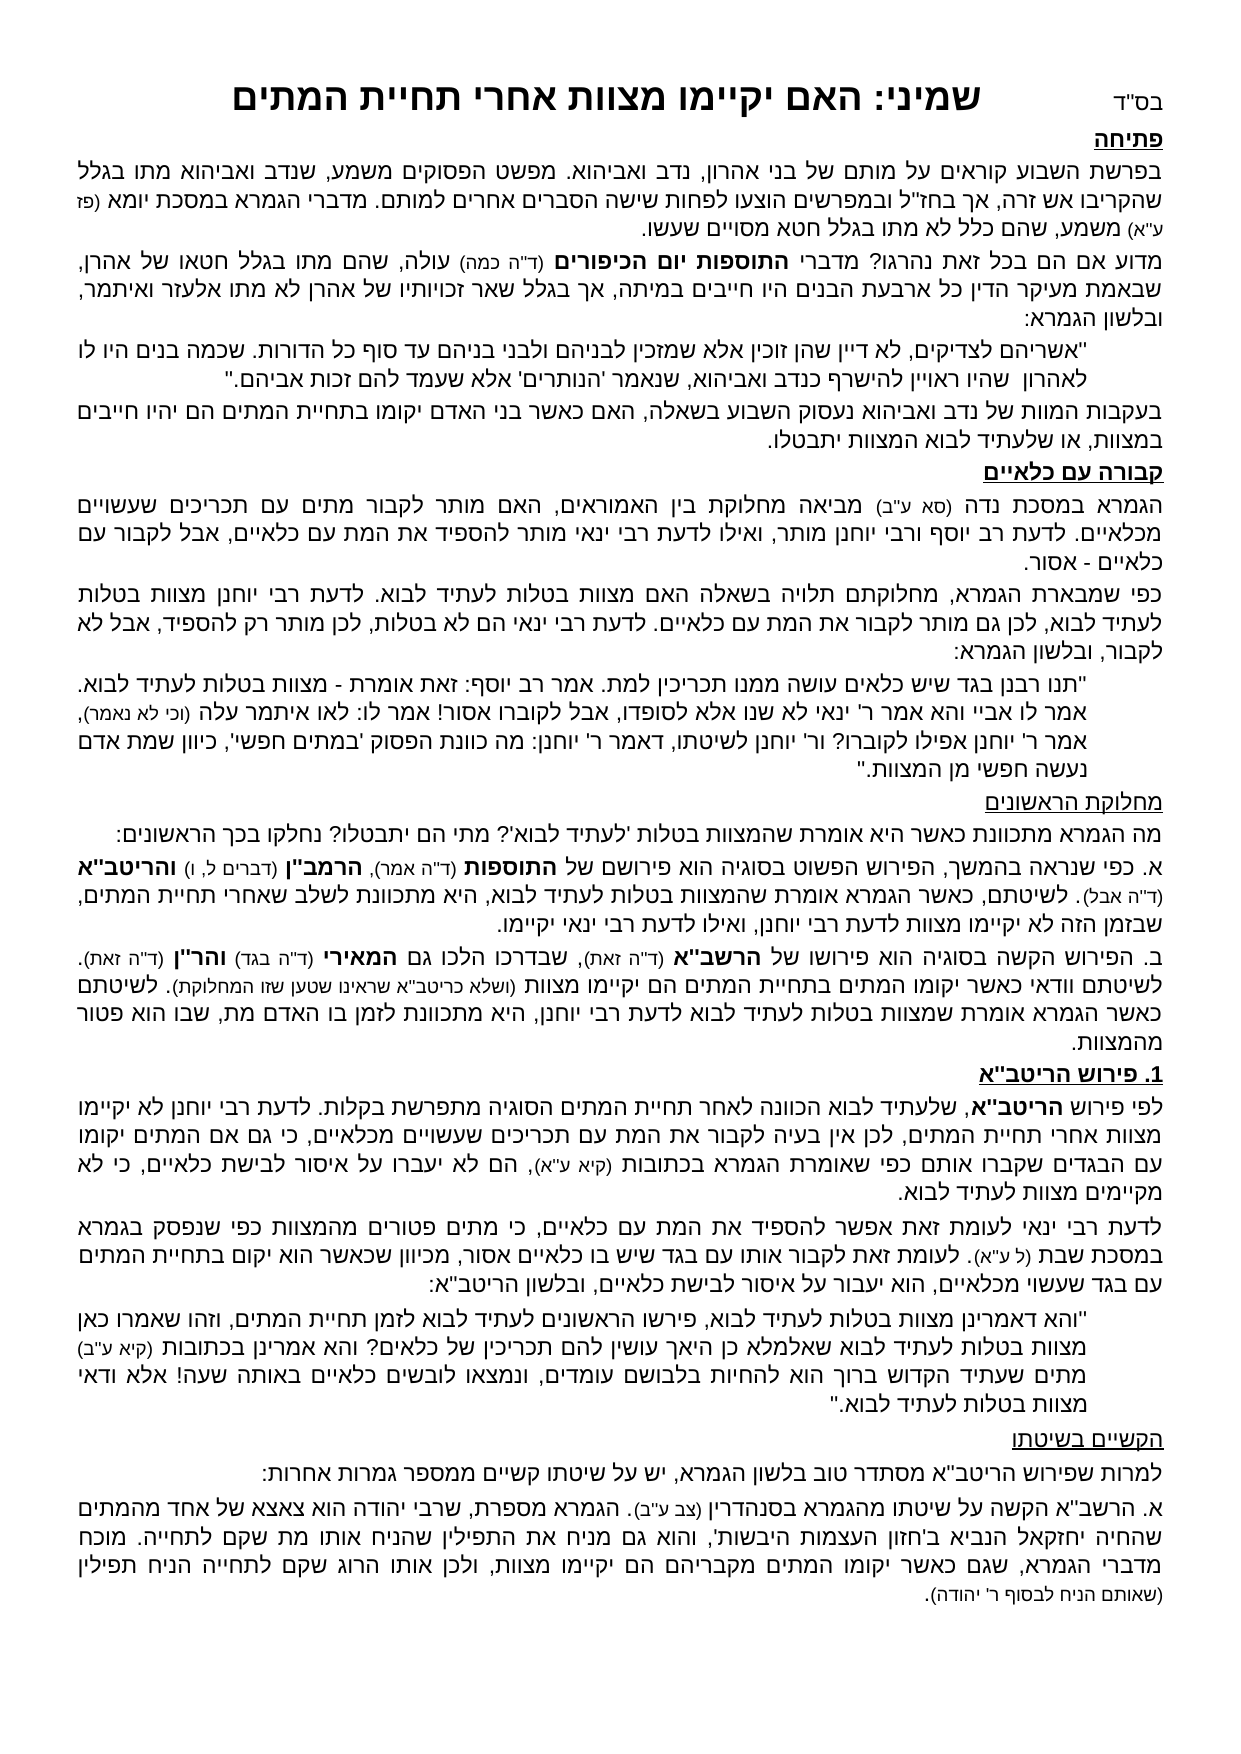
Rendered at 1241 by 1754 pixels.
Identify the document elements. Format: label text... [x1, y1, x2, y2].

text א. כפי שנראה בהמשך, הפירוש הפשוט בסוגיה הוא פירושם של התוספות (ד''ה אמר), הרמב''ן (דברים ל, ו) והריטב''א (ד''ה אבל). לשיטתם, כאשר הגמרא אומרת שהמצוות בטלות לעתיד לבוא, היא מתכוונת לשלב שאחרי תחיית המתים, שבזמן הזה לא יקיימו מצוות לדעת רבי יוחנן, ואילו לדעת רבי ינאי יקיימו. [77, 854, 1163, 937]
text ''אשריהם לצדיקים, לא דיין שהן זוכין אלא שמזכין לבניהם ולבני בניהם עד סוף כל הדורות. שכמה בנים היו לו לאהרון שהיו ראויין להישרף כנדב ואביהוא, שנאמר 'הנותרים' אלא שעמד להם זכות אביהם.'' [77, 337, 1088, 392]
text הגמרא במסכת נדה (סא ע''ב) מביאה מחלוקת בין האמוראים, האם מותר לקבור מתים עם תכריכים שעשויים מכלאיים. לדעת רב יוסף ורבי יוחנן מותר, ואילו לדעת רבי ינאי מותר להספיד את המת עם כלאיים, אבל לקבור עם כלאיים - אסור. [77, 492, 1163, 575]
text פתיחה [77, 126, 1163, 152]
text ב. הפירוש הקשה בסוגיה הוא פירושו של הרשב''א (ד''ה זאת), שבדרכו הלכו גם המאירי (ד''ה בגד) והר''ן (ד''ה זאת). לשיטתם וודאי כאשר יקומו המתים בתחיית המתים הם יקיימו מצוות (ושלא כריטב''א שראינו שטען שזו המחלוקת). לשיטתם כאשר הגמרא אומרת שמצוות בטלות לעתיד לבוא לדעת רבי יוחנן, היא מתכוונת לזמן בו האדם מת, שבו הוא פטור מהמצוות. [77, 943, 1163, 1055]
text 1. פירוש הריטב''א [77, 1061, 1163, 1088]
text הקשיים בשיטתו [77, 1426, 1163, 1452]
text לפי פירוש הריטב''א, שלעתיד לבוא הכוונה לאחר תחיית המתים הסוגיה מתפרשת בקלות. לדעת רבי יוחנן לא יקיימו מצוות אחרי תחיית המתים, לכן אין בעיה לקבור את המת עם תכריכים שעשויים מכלאיים, כי גם אם המתים יקומו עם הבגדים שקברו אותם כפי שאומרת הגמרא בכתובות (קיא ע''א), הם לא יעברו על איסור לבישת כלאיים, כי לא מקיימים מצוות לעתיד לבוא. [77, 1094, 1163, 1206]
text מדוע אם הם בכל זאת נהרגו? מדברי התוספות יום הכיפורים (ד''ה כמה) עולה, שהם מתו בגלל חטאו של אהרן, שבאמת מעיקר הדין כל ארבעת הבנים היו חייבים במיתה, אך בגלל שאר זכויותיו של אהרן לא מתו אלעזר ואיתמר, ובלשון הגמרא: [77, 248, 1163, 331]
text לדעת רבי ינאי לעומת זאת אפשר להספיד את המת עם כלאיים, כי מתים פטורים מהמצוות כפי שנפסק בגמרא במסכת שבת (ל ע''א). לעומת זאת לקבור אותו עם בגד שיש בו כלאיים אסור, מכיוון שכאשר הוא יקום בתחיית המתים עם בגד שעשוי מכלאיים, הוא יעבור על איסור לבישת כלאיים, ובלשון הריטב''א: [77, 1214, 1163, 1297]
text בפרשת השבוע קוראים על מותם של בני אהרון, נדב ואביהוא. מפשט הפסוקים משמע, שנדב ואביהוא מתו בגלל שהקריבו אש זרה, אך בחז''ל ובמפרשים הוצעו לפחות שישה הסברים אחרים למותם. מדברי הגמרא במסכת יומא (פז ע''א) משמע, שהם כלל לא מתו בגלל חטא מסויים שעשו. [77, 158, 1163, 242]
text כפי שמבארת הגמרא, מחלוקתם תלויה בשאלה האם מצוות בטלות לעתיד לבוא. לדעת רבי יוחנן מצוות בטלות לעתיד לבוא, לכן גם מותר לקבור את המת עם כלאיים. לדעת רבי ינאי הם לא בטלות, לכן מותר רק להספיד, אבל לא לקבור, ובלשון הגמרא: [77, 581, 1163, 665]
text א. הרשב''א הקשה על שיטתו מהגמרא בסנהדרין (צב ע''ב). הגמרא מספרת, שרבי יהודה הוא צאצא של אחד מהמתים שהחיה יחזקאל הנביא ב'חזון העצמות היבשות', והוא גם מניח את התפילין שהניח אותו מת שקם לתחייה. מוכח מדברי הגמרא, שגם כאשר יקומו המתים מקבריהם הם יקיימו מצוות, ולכן אותו הרוג שקם לתחייה הניח תפילין (שאותם הניח לבסוף ר' יהודה). [77, 1495, 1163, 1607]
text מה הגמרא מתכוונת כאשר היא אומרת שהמצוות בטלות 'לעתיד לבוא'? מתי הם יתבטלו? נחלקו בכך הראשונים: [77, 821, 1163, 848]
text בס''ד שמיני: האם יקיימו מצוות אחרי תחיית המתים [77, 75, 1163, 118]
text מחלוקת הראשונים [77, 789, 1163, 815]
text ''תנו רבנן בגד שיש כלאים עושה ממנו תכריכין למת. אמר רב יוסף: זאת אומרת - מצוות בטלות לעתיד לבוא. אמר לו אביי והא אמר ר' ינאי לא שנו אלא לסופדו, אבל לקוברו אסור! אמר לו: לאו איתמר עלה (וכי לא נאמר), אמר ר' יוחנן אפילו לקוברו? ור' יוחנן לשיטתו, דאמר ר' יוחנן: מה כוונת הפסוק 'במתים חפשי', כיוון שמת אדם נעשה חפשי מן המצוות.'' [77, 671, 1088, 783]
text קבורה עם כלאיים [77, 459, 1163, 486]
text למרות שפירוש הריטב''א מסתדר טוב בלשון הגמרא, יש על שיטתו קשיים ממספר גמרות אחרות: [77, 1460, 1163, 1487]
text בעקבות המוות של נדב ואביהוא נעסוק השבוע בשאלה, האם כאשר בני האדם יקומו בתחיית המתים הם יהיו חייבים במצוות, או שלעתיד לבוא המצוות יתבטלו. [77, 398, 1163, 453]
text ''והא דאמרינן מצוות בטלות לעתיד לבוא, פירשו הראשונים לעתיד לבוא לזמן תחיית המתים, וזהו שאמרו כאן מצוות בטלות לעתיד לבוא שאלמלא כן היאך עושין להם תכריכין של כלאים? והא אמרינן בכתובות (קיא ע''ב) מתים שעתיד הקדוש ברוך הוא להחיות בלבושם עומדים, ונמצאו לובשים כלאיים באותה שעה! אלא ודאי מצוות בטלות לעתיד לבוא.'' [77, 1306, 1088, 1417]
